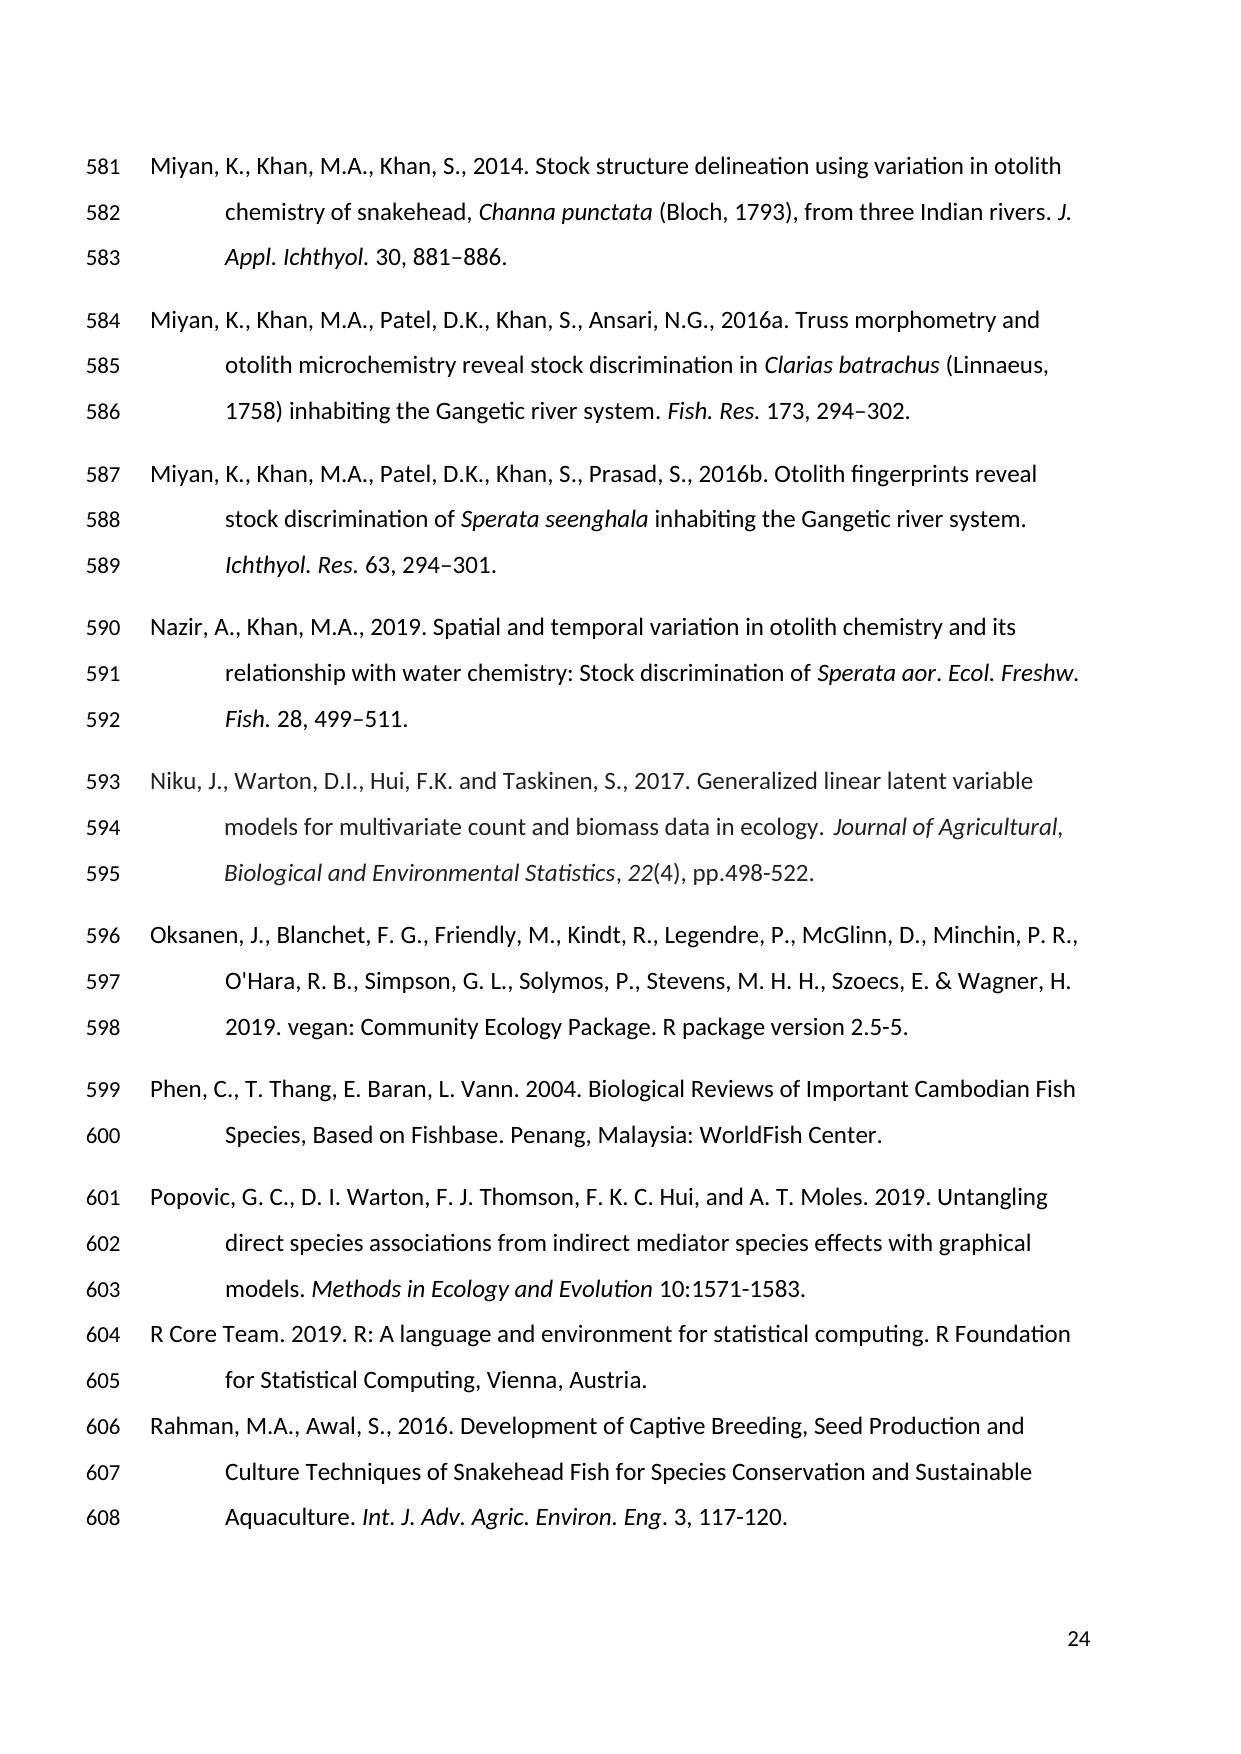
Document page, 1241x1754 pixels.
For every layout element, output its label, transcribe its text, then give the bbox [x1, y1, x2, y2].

text Niku, J., Warton, D.I., Hui, F.K. and Taskinen, S., 2017. Generalized linear latent variable models for multivariate count and biomass data in ecology. Journal of Agricultural, Biological and Environmental Statistics, 22(4), pp.498-522. [150, 765, 1090, 887]
text Miyan, K., Khan, M.A., Khan, S., 2014. Stock structure delineation using variation in otolith chemistry of snakehead, Channa punctata (Bloch, 1793), from three Indian rivers. J. Appl. Ichthyol. 30, 881‒886. [150, 150, 1090, 272]
text Miyan, K., Khan, M.A., Patel, D.K., Khan, S., Ansari, N.G., 2016a. Truss morphometry and otolith microchemistry reveal stock discrimination in Clarias batrachus (Linnaeus, 1758) inhabiting the Gangetic river system. Fish. Res. 173, 294‒302. [150, 304, 1090, 426]
text Phen, C., T. Thang, E. Baran, L. Vann. 2004. Biological Reviews of Important Cambodian Fish Species, Based on Fishbase. Penang, Malaysia: WorldFish Center. [150, 1073, 1090, 1149]
text R Core Team. 2019. R: A language and environment for statistical computing. R Foundation for Statistical Computing, Vienna, Austria. [150, 1318, 1090, 1395]
text Rahman, M.A., Awal, S., 2016. Development of Captive Breeding, Seed Production and Culture Techniques of Snakehead Fish for Species Conservation and Sustainable Aquaculture. Int. J. Adv. Agric. Environ. Eng. 3, 117-120. [150, 1410, 1090, 1532]
text Nazir, A., Khan, M.A., 2019. Spatial and temporal variation in otolith chemistry and its relationship with water chemistry: Stock discrimination of Sperata aor. Ecol. Freshw. Fish. 28, 499–511. [150, 612, 1090, 733]
text Oksanen, J., Blanchet, F. G., Friendly, M., Kindt, R., Legendre, P., McGlinn, D., Minchin, P. R., O'Hara, R. B., Simpson, G. L., Solymos, P., Stevens, M. H. H., Szoecs, E. & Wagner, H. 2019. vegan: Community Ecology Package. R package version 2.5-5. [150, 919, 1090, 1041]
text Miyan, K., Khan, M.A., Patel, D.K., Khan, S., Prasad, S., 2016b. Otolith fingerprints reveal stock discrimination of Sperata seenghala inhabiting the Gangetic river system. Ichthyol. Res. 63, 294‒301. [150, 458, 1090, 580]
text Popovic, G. C., D. I. Warton, F. J. Thomson, F. K. C. Hui, and A. T. Moles. 2019. Untangling direct species associations from indirect mediator species effects with graphical models. Methods in Ecology and Evolution 10:1571-1583. [150, 1181, 1090, 1303]
